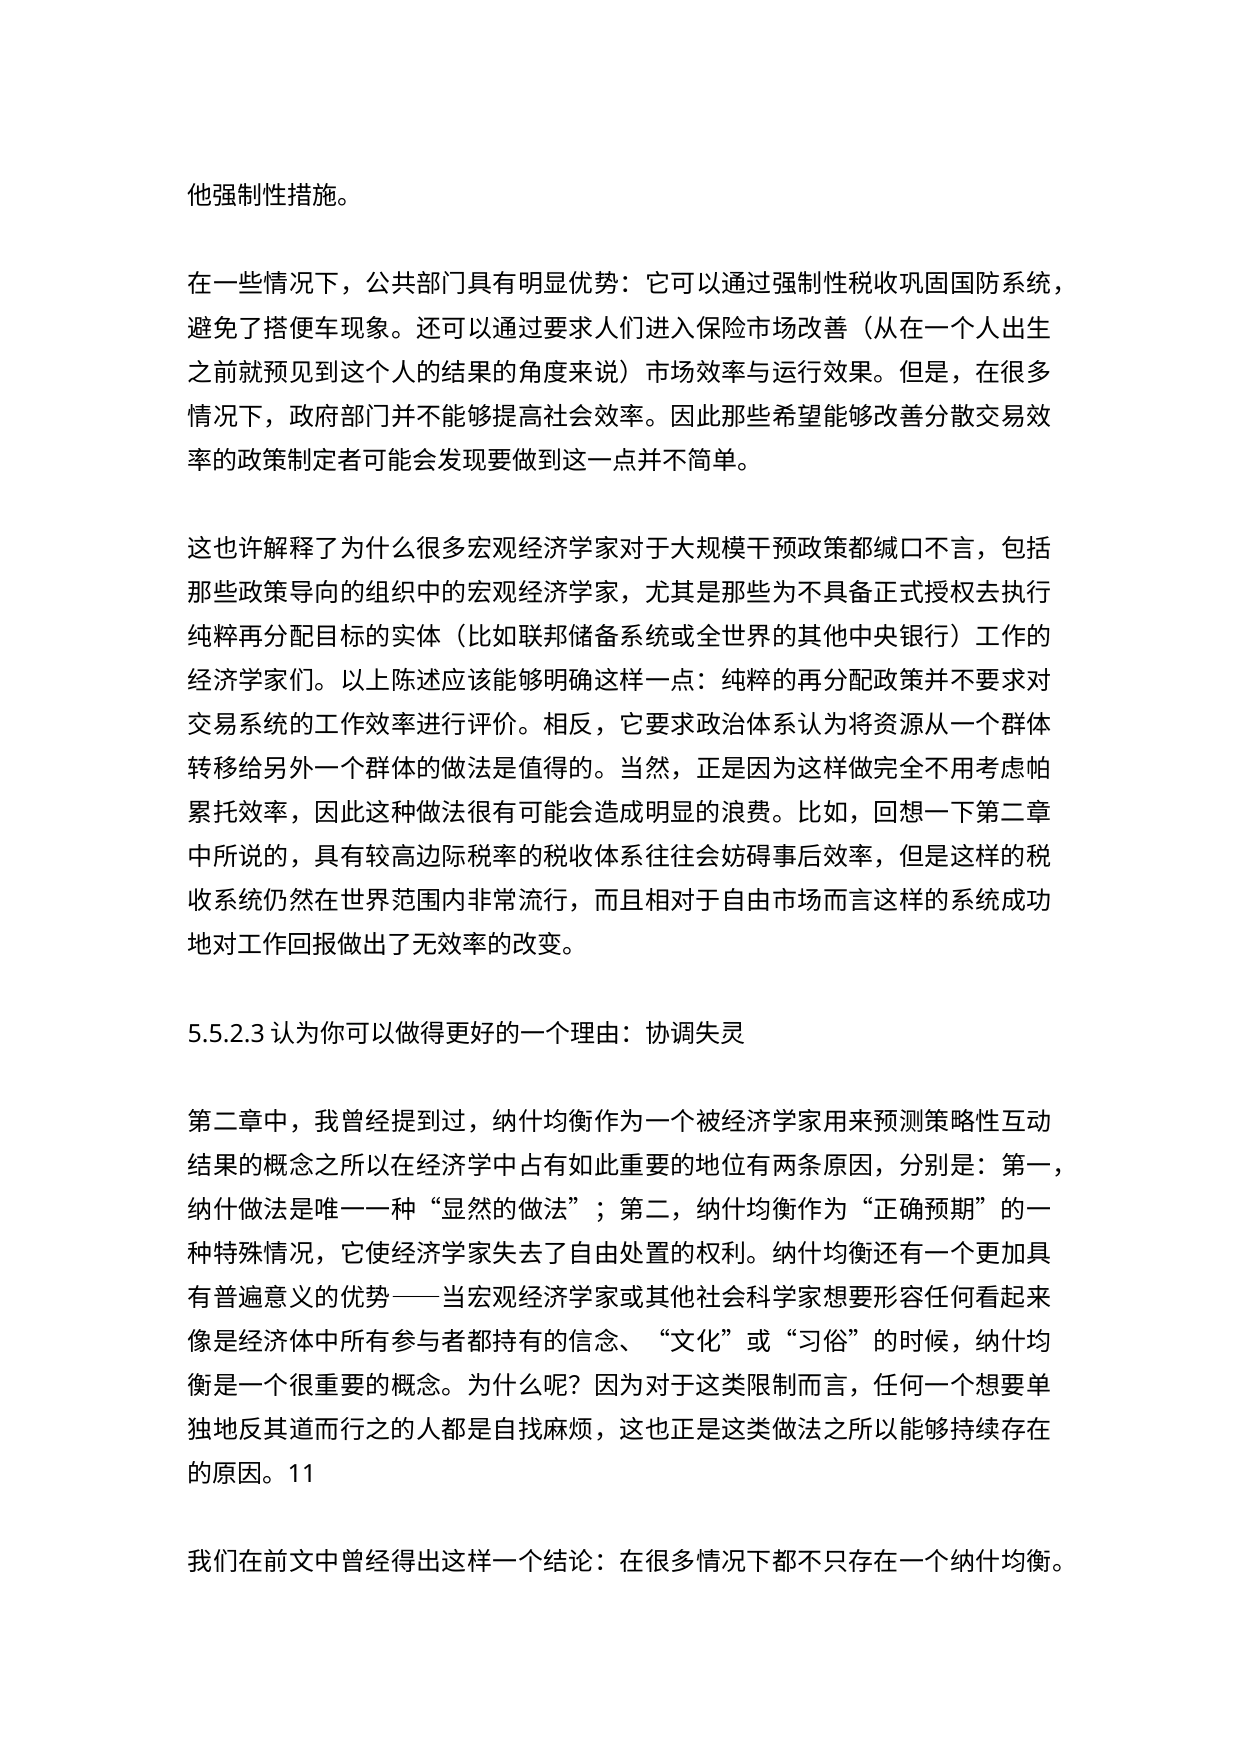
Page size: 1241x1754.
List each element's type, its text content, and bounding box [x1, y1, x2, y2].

text 这也许解释了为什么很多宏观经济学家对于大规模干预政策都缄口不言，包括那些政策导向的组织中的宏观经济学家，尤其是那些为不具备正式授权去执行纯粹再分配目标的实体（比如联邦储备系统或全世界的其他中央银行）工作的经济学家们。以上陈述应该能够明确这样一点：纯粹的再分配政策并不要求对交易系统的工作效率进行评价。相反，它要求政治体系认为将资源从一个群体转移给另外一个群体的做法是值得的。当然，正是因为这样做完全不用考虑帕累托效率，因此这种做法很有可能会造成明显的浪费。比如，回想一下第二章中所说的，具有较高边际税率的税收体系往往会妨碍事后效率，但是这样的税收系统仍然在世界范围内非常流行，而且相对于自由市场而言这样的系统成功地对工作回报做出了无效率的改变。 [187, 524, 1053, 965]
text 5.5.2.3认为你可以做得更好的一个理由：协调失灵 [187, 1009, 1053, 1053]
text 第二章中，我曾经提到过，纳什均衡作为一个被经济学家用来预测策略性互动结果的概念之所以在经济学中占有如此重要的地位有两条原因，分别是：第一，纳什做法是唯一一种“显然的做法”；第二，纳什均衡作为“正确预期”的一种特殊情况，它使经济学家失去了自由处置的权利。纳什均衡还有一个更加具有普遍意义的优势——当宏观经济学家或其他社会科学家想要形容任何看起来像是经济体中所有参与者都持有的信念、“文化”或“习俗”的时候，纳什均衡是一个很重要的概念。为什么呢？因为对于这类限制而言，任何一个想要单独地反其道而行之的人都是自找麻烦，这也正是这类做法之所以能够持续存在的原因。11 [187, 1097, 1053, 1494]
